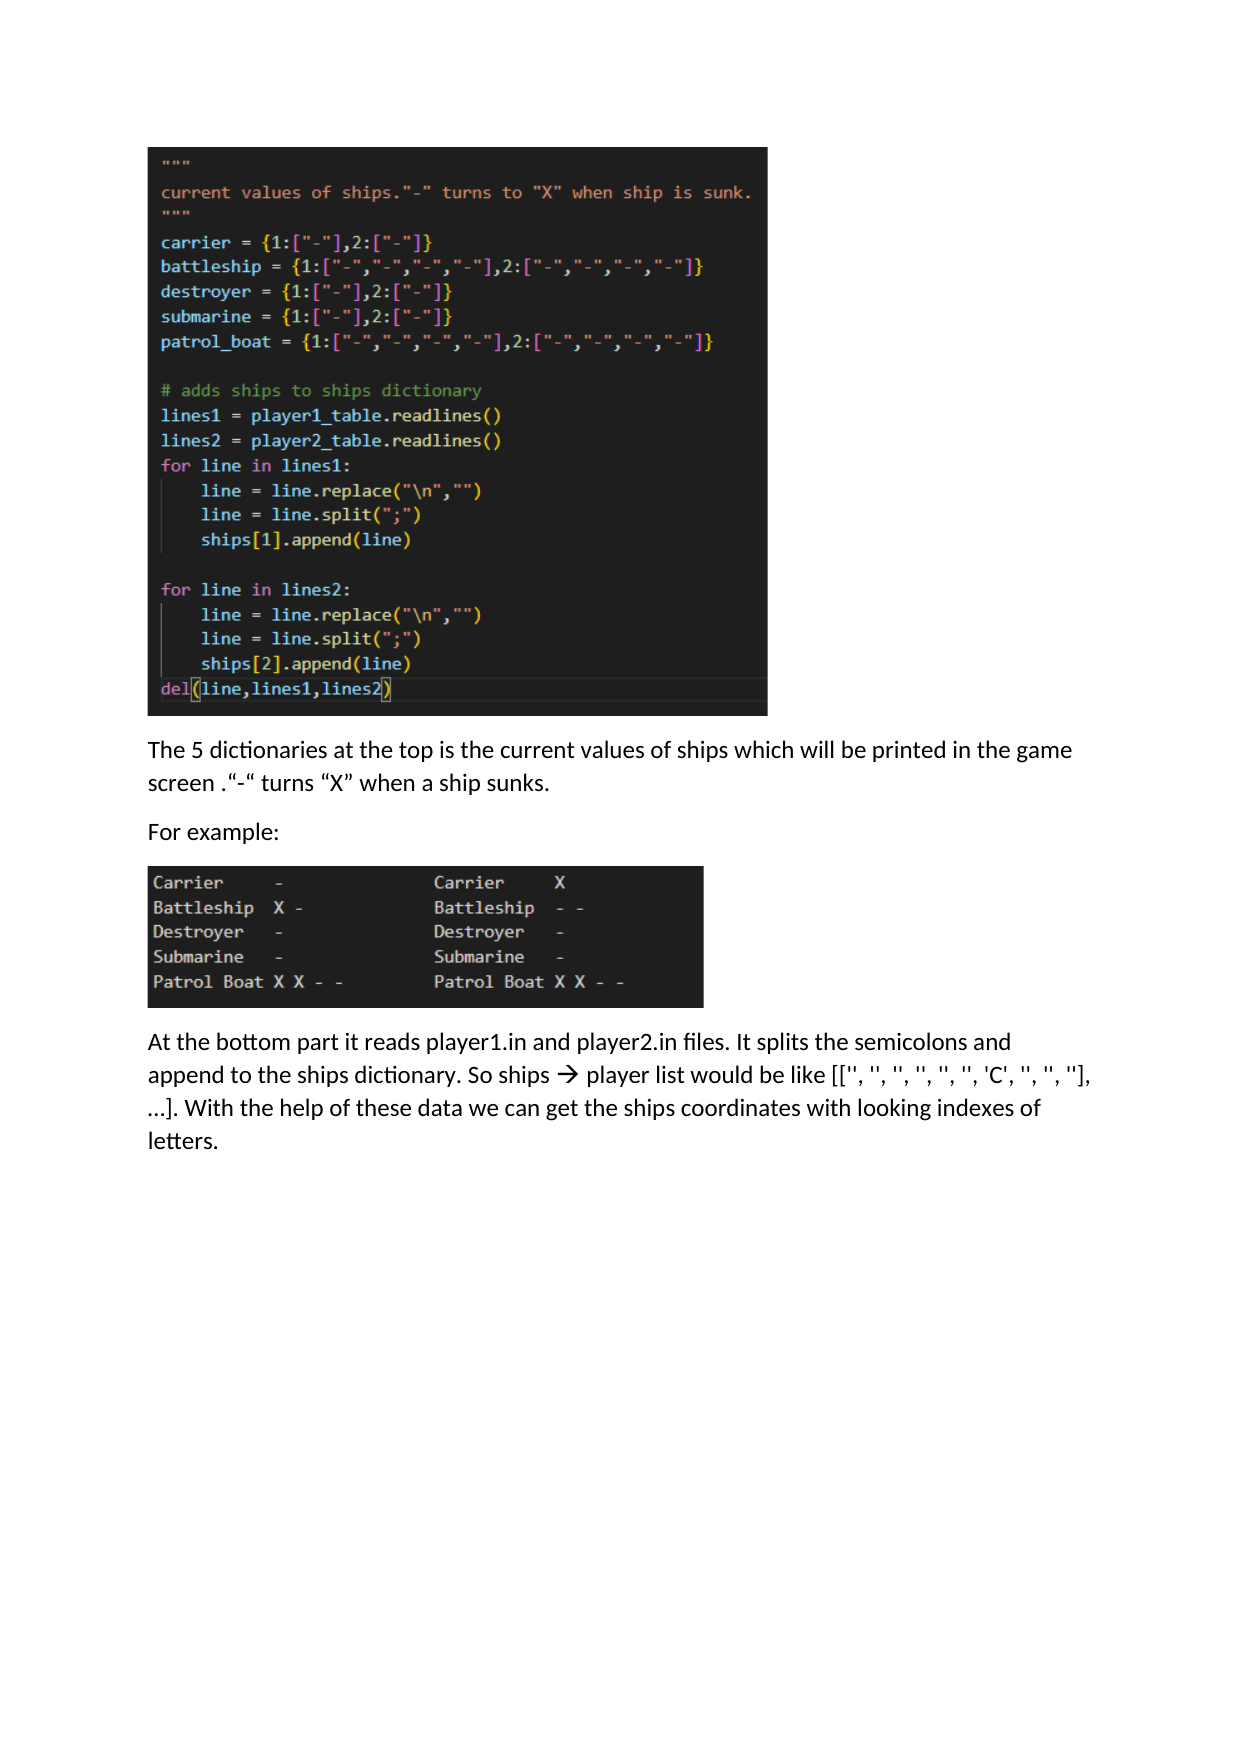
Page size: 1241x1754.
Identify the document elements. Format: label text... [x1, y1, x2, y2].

picture [147, 147, 768, 716]
text For example: [148, 817, 1093, 847]
text The 5 dictionaries at the top is the current values of ships which will be printed in the game screen .“-“ turns “X” when a ship sunks. [148, 734, 1093, 797]
picture [147, 866, 704, 1008]
text At the bottom part it reads player1.in and player2.in files. It splits the semicolons and append to the ships dictionary. So ships player list would be like [['', '', '', '', '', '', 'C', '', '', ''],…]. With the help of these data we can get the ships coordinates with looking indexes of letters. [148, 1026, 1093, 1156]
